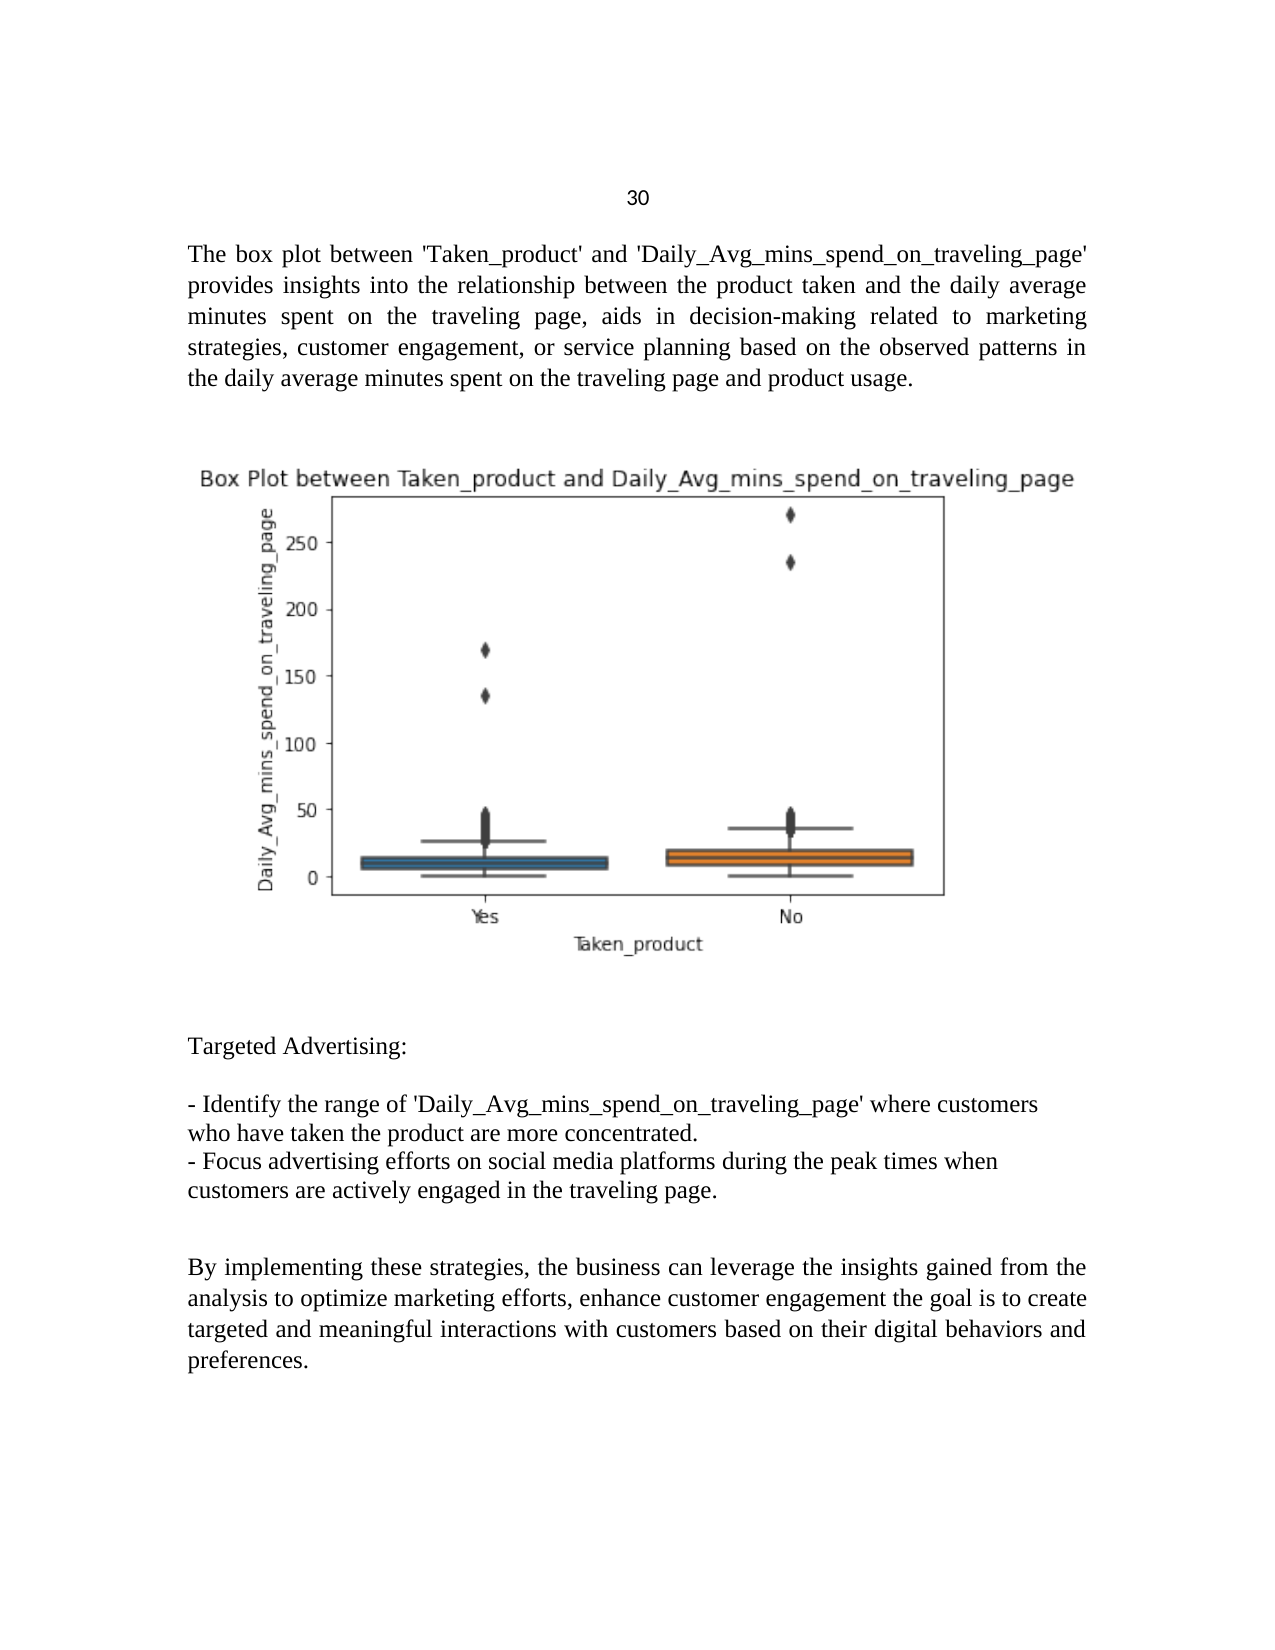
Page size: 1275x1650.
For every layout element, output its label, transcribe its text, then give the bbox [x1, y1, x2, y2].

text Targeted Advertising: [187, 1031, 1087, 1060]
picture [187, 456, 1088, 966]
text - Identify the range of 'Daily_Avg_mins_spend_on_traveling_page' where customers who have taken the product are more concentrated. [187, 1089, 1087, 1146]
text By implementing these strategies, the business can leverage the insights gained from the analysis to optimize marketing efforts, enhance customer engagement the goal is to create targeted and meaningful interactions with customers based on their digital behaviors and preferences. [187, 1252, 1087, 1374]
text - Focus advertising efforts on social media platforms during the peak times when customers are actively engaged in the traveling page. [187, 1146, 1087, 1204]
text The box plot between 'Taken_product' and 'Daily_Avg_mins_spend_on_traveling_page' provides insights into the relationship between the product taken and the daily average minutes spent on the traveling page, aids in decision-making related to marketing strategies, customer engagement, or service planning based on the observed patterns in the daily average minutes spent on the traveling page and product usage. [187, 239, 1087, 392]
